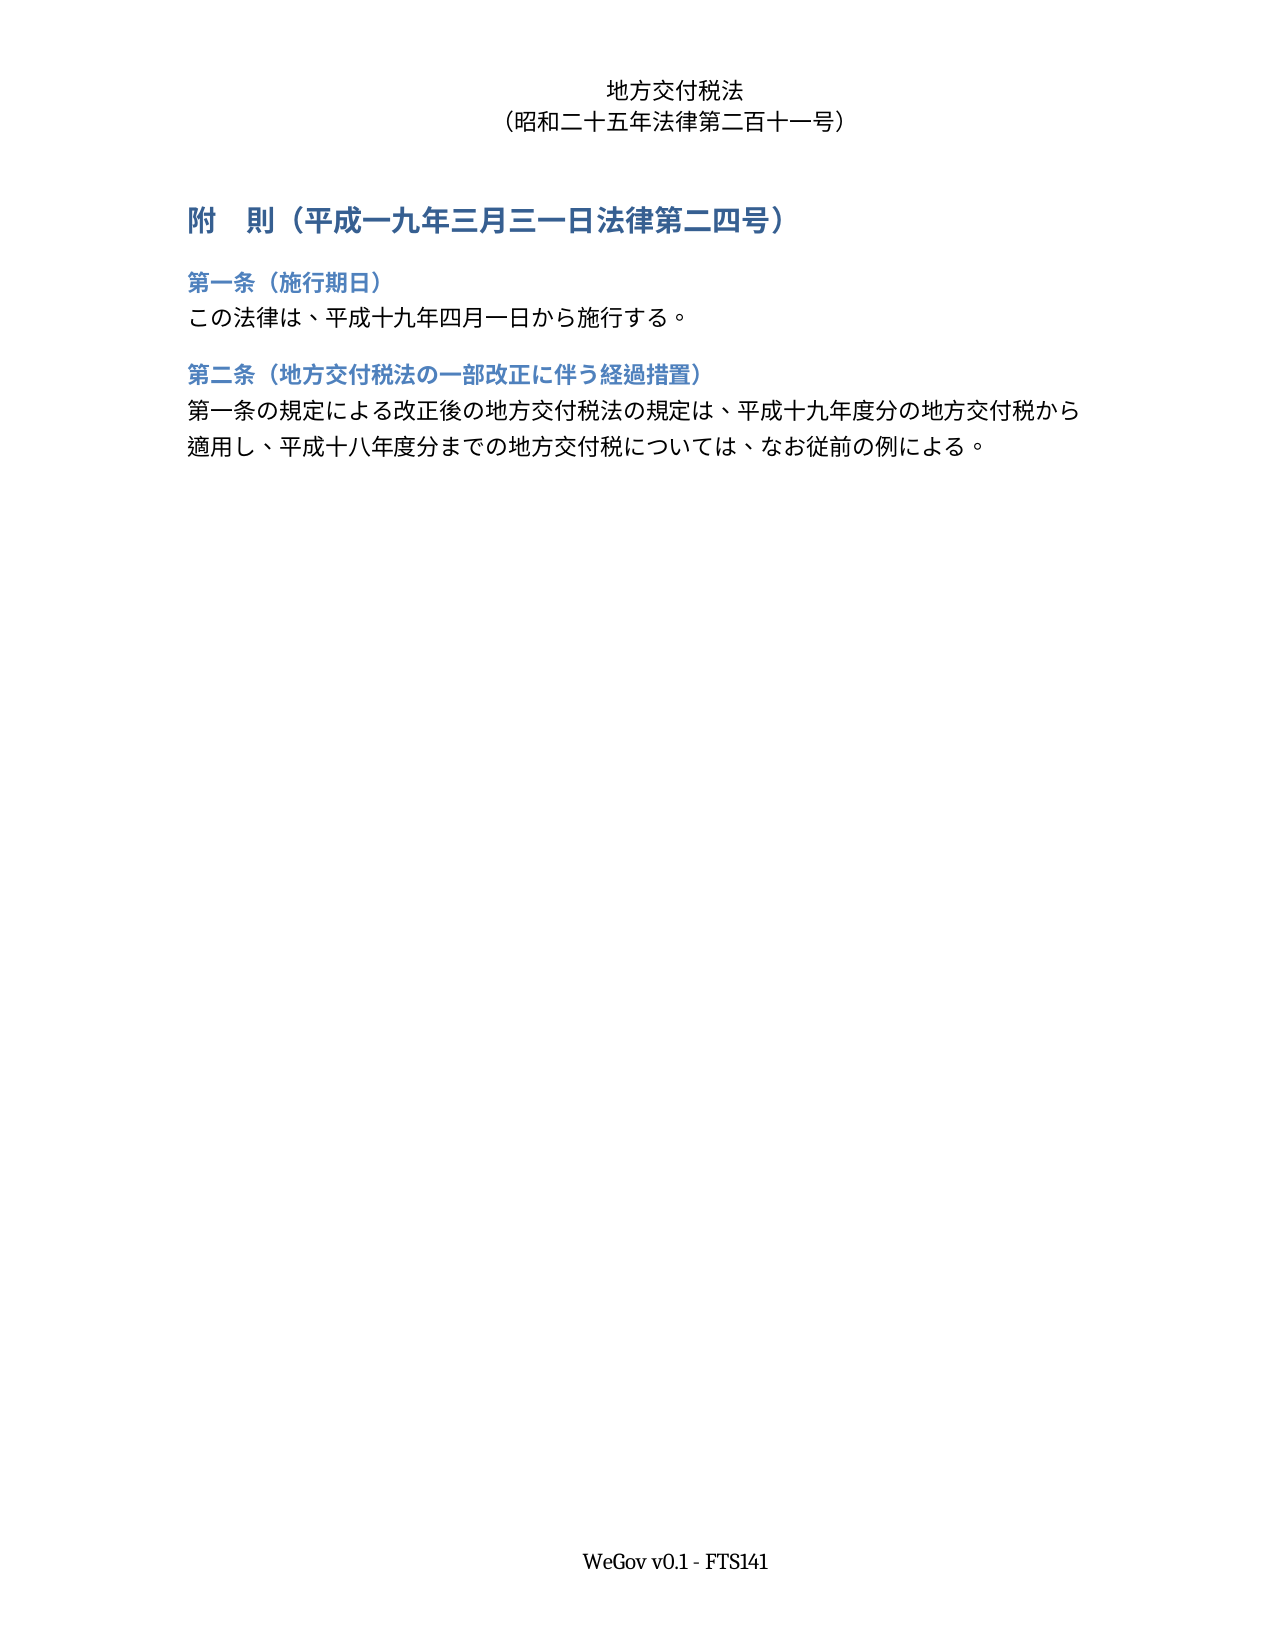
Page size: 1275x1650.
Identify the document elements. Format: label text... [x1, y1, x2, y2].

subtitle 第一条（施行期日） [187, 266, 1087, 298]
text この法律は、平成十九年四月一日から施行する。 [187, 302, 1087, 334]
text 第一条の規定による改正後の地方交付税法の規定は、平成十九年度分の地方交付税から適用し、平成十八年度分までの地方交付税については、なお従前の例による。 [187, 395, 1087, 462]
subtitle 第二条（地方交付税法の一部改正に伴う経過措置） [187, 359, 1087, 390]
subtitle 附 則（平成一九年三月三一日法律第二四号） [187, 200, 1087, 240]
